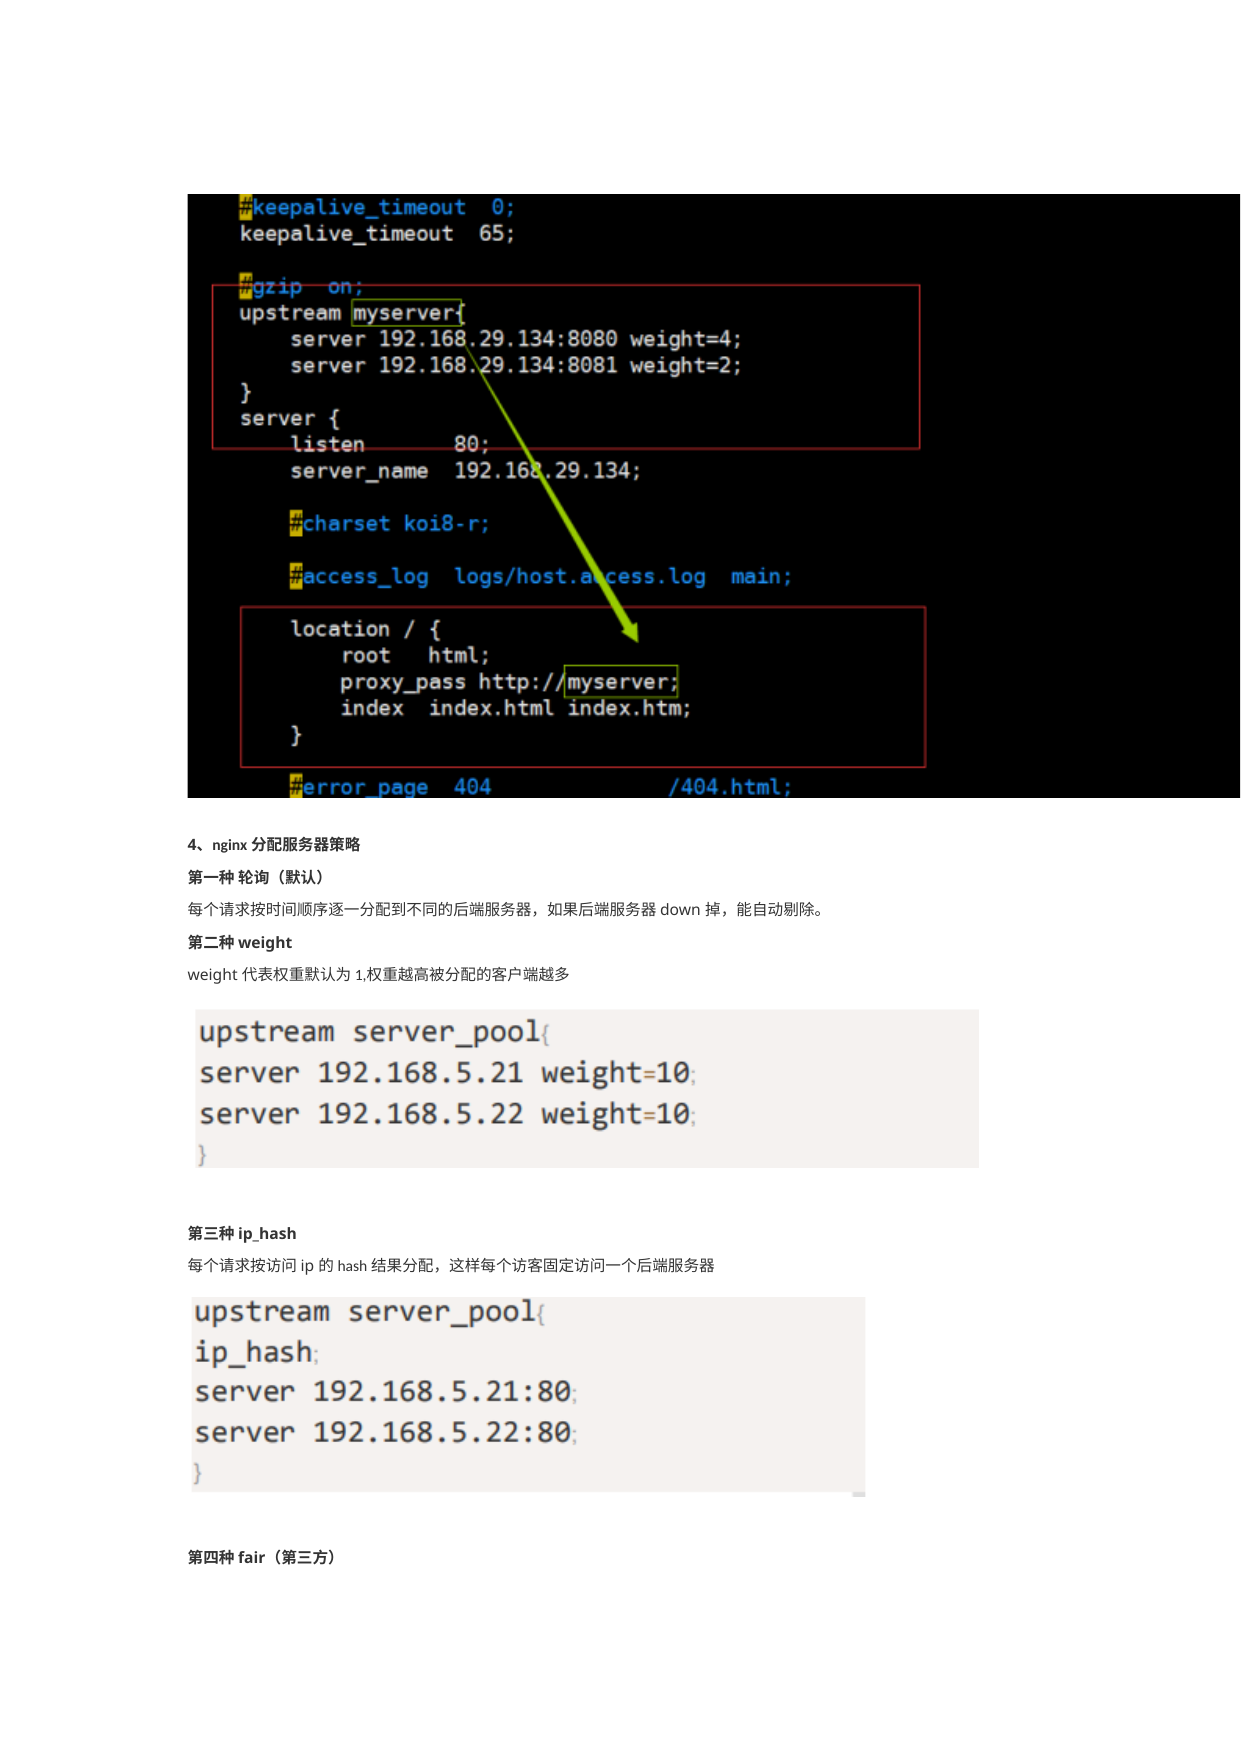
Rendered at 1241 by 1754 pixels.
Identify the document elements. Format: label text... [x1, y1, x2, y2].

text weight 代表权重默认为 1,权重越高被分配的客户端越多 [187, 958, 1053, 990]
text 4、nginx 分配服务器策略 [187, 828, 1053, 860]
text 第一种 轮询（默认） [187, 860, 1053, 893]
picture [187, 194, 1241, 798]
picture [191, 1297, 866, 1497]
text 每个请求按时间顺序逐一分配到不同的后端服务器，如果后端服务器 down 掉，能自动剔除。 [187, 893, 1053, 925]
picture [191, 1005, 979, 1168]
text 第二种 weight [187, 925, 1053, 958]
text 每个请求按访问 ip 的 hash 结果分配，这样每个访客固定访问一个后端服务器 [187, 1249, 1053, 1281]
text 第四种 fair（第三方） [187, 1540, 1053, 1573]
text 第三种 ip_hash [187, 1216, 1053, 1249]
